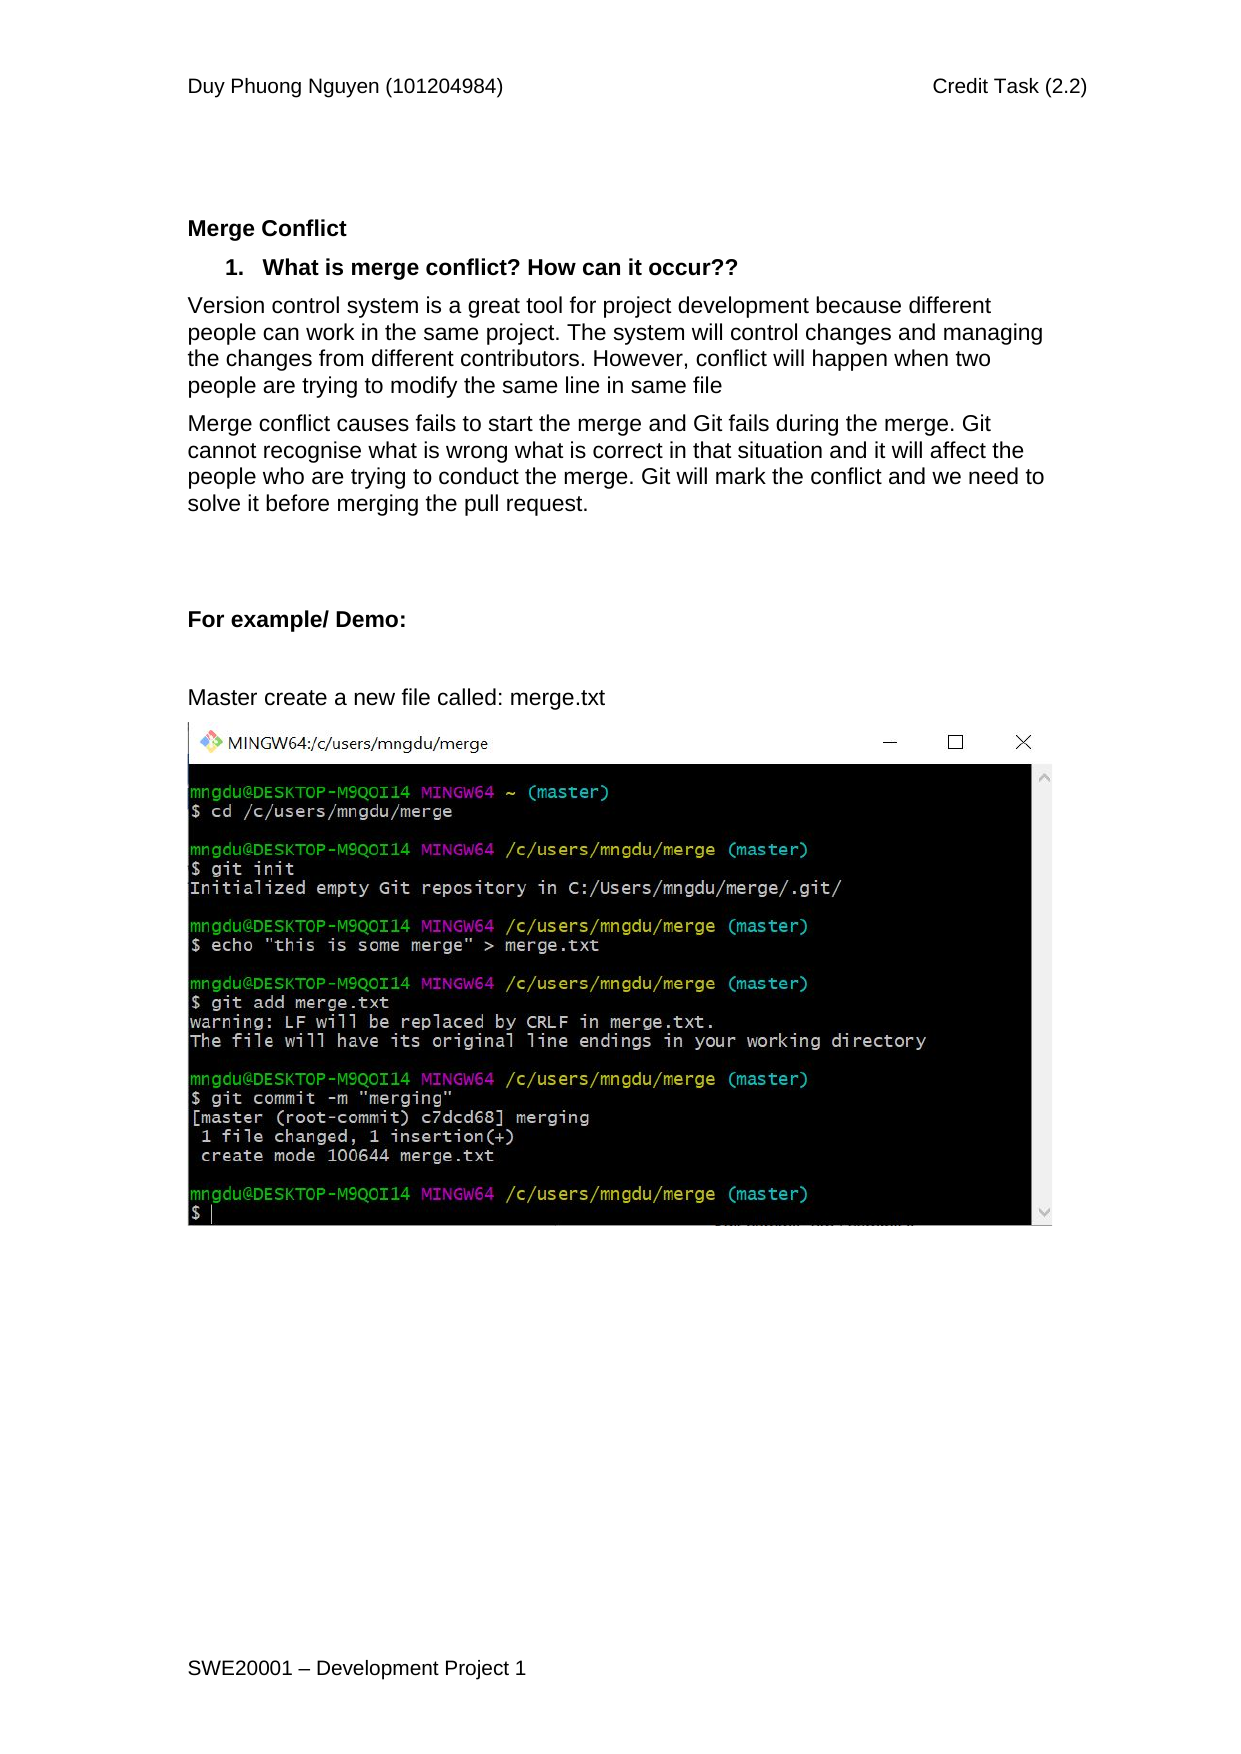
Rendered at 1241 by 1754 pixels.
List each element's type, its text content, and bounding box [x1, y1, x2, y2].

text Master create a new file called: merge.txt [187, 684, 1053, 710]
text Version control system is a great tool for project development because different people can work in the same project. The system will control changes and managing the changes from different contributors. However, conflict will happen when two people are trying to modify the same line in same file [187, 292, 1053, 398]
list What is merge conflict? How can it occur?? [225, 254, 1053, 280]
text For example/ Demo: [187, 606, 1053, 632]
text Merge conflict causes fails to start the merge and Git fails during the merge. Git cannot recognise what is wrong what is correct in that situation and it will affect the people who are trying to conduct the merge. Git will mark the conflict and we need to solve it before merging the pull request. [187, 410, 1053, 516]
picture [187, 722, 1053, 1226]
text Merge Conflict [187, 215, 1053, 241]
